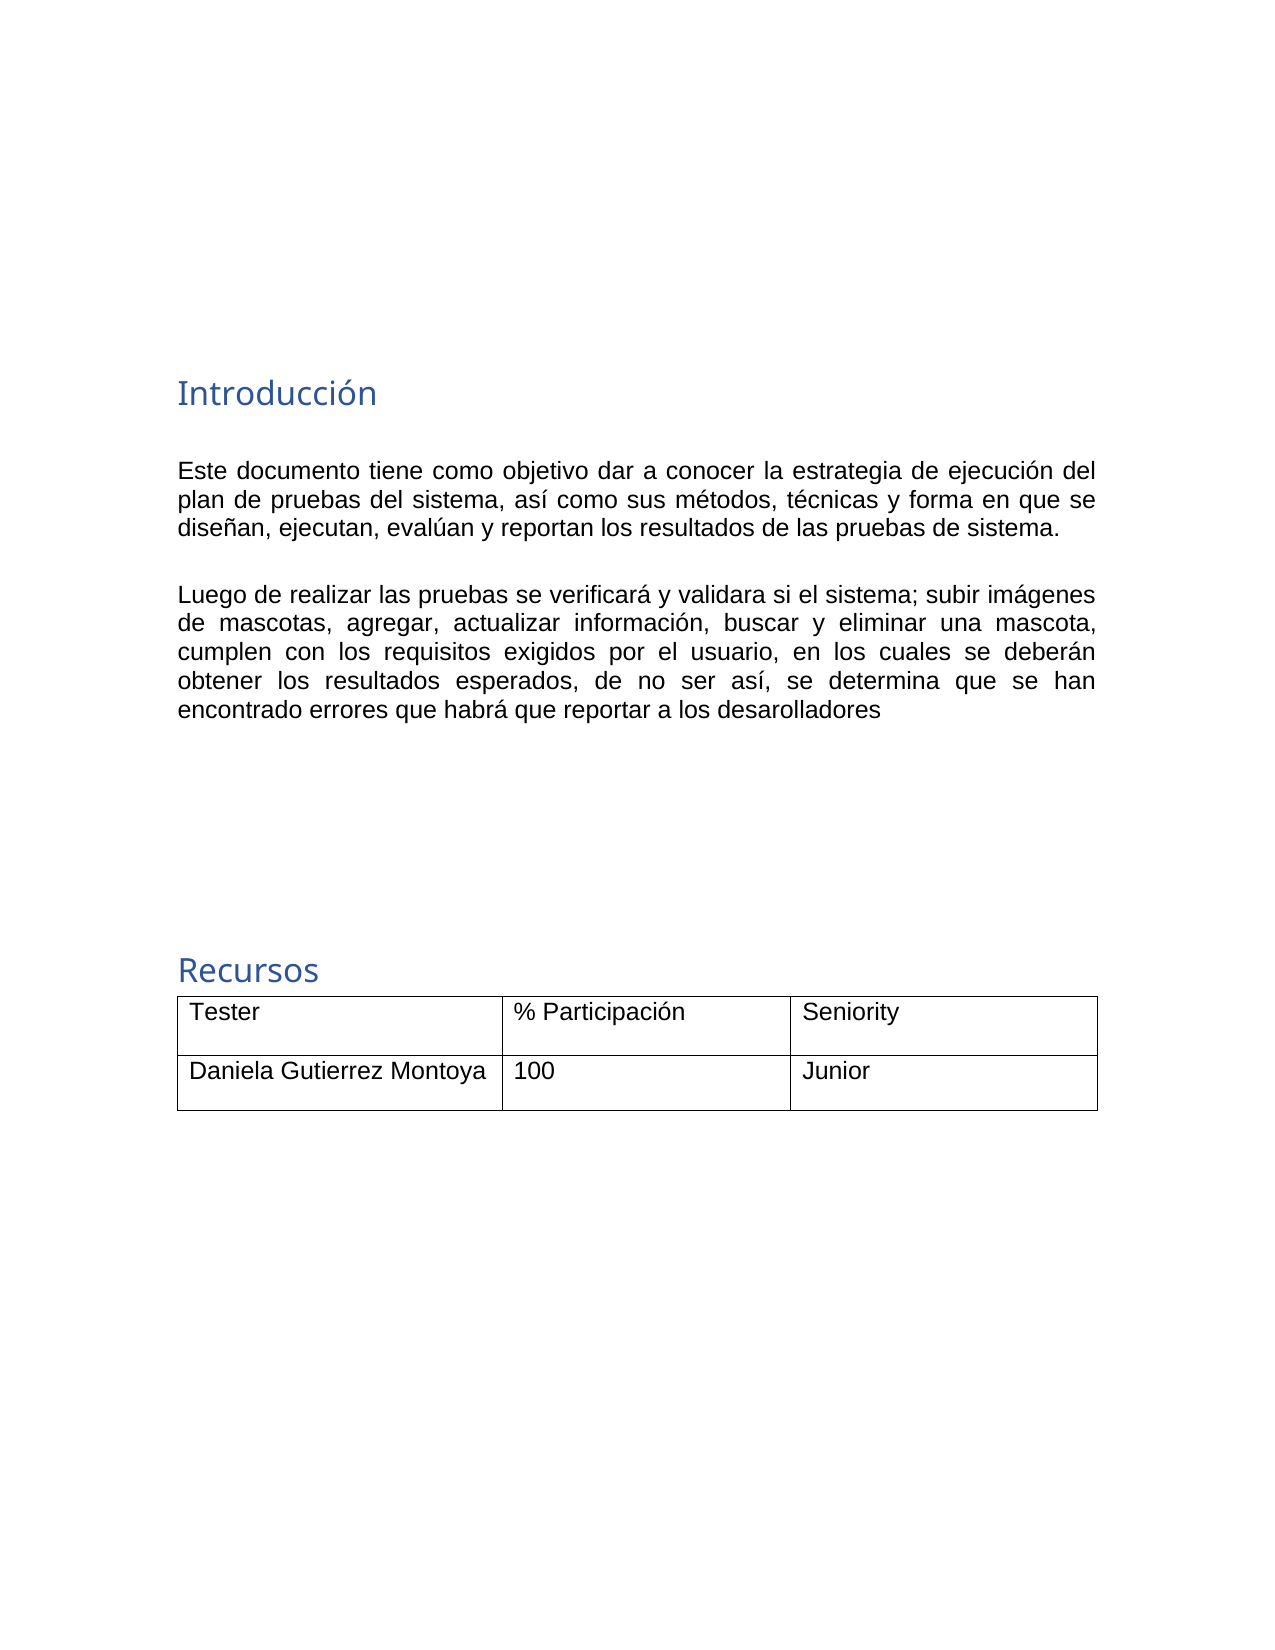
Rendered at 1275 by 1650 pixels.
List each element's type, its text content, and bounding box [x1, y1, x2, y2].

table_cell 100 [503, 1056, 790, 1110]
table_cell Junior [791, 1056, 1097, 1110]
subtitle Recursos [177, 947, 1098, 993]
text Luego de realizar las pruebas se verificará y validara si el sistema; subir imágenes de mascotas, agregar, actualizar información, buscar y eliminar una mascota, cumplen con los requisitos exigidos por el usuario, en los cuales se deberán obtener los resultados esperados, de no ser así, se determina que se han encontrado errores que habrá que reportar a los desarolladores [177, 580, 1098, 723]
table_header Tester [178, 997, 502, 1055]
text Este documento tiene como objetivo dar a conocer la estrategia de ejecución del plan de pruebas del sistema, así como sus métodos, técnicas y forma en que se diseñan, ejecutan, evalúan y reportan los resultados de las pruebas de sistema. [177, 456, 1098, 542]
table_header % Participación [503, 997, 790, 1055]
table_cell Daniela Gutierrez Montoya [178, 1056, 502, 1110]
table_header Seniority [791, 997, 1097, 1055]
subtitle Introducción [177, 369, 1098, 415]
